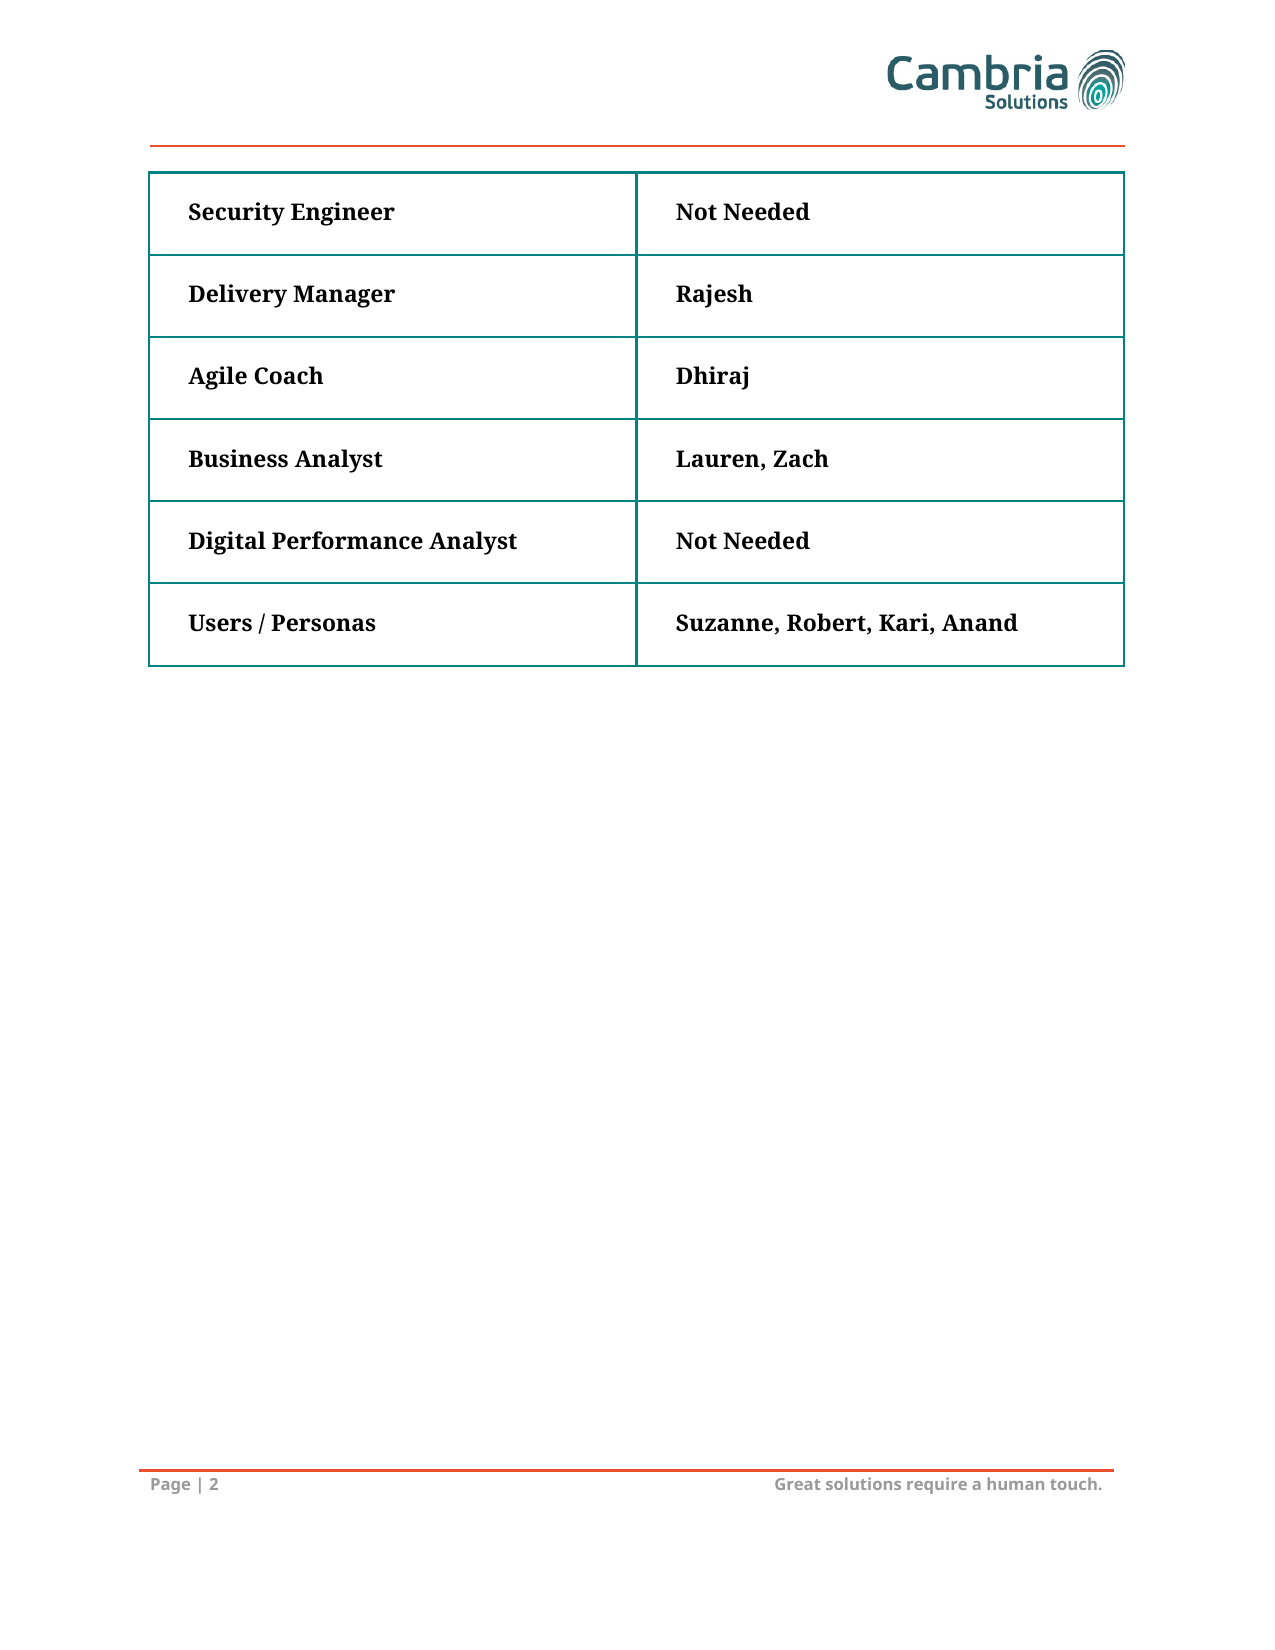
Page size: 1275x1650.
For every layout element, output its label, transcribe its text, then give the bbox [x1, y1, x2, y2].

table_cell Agile Coach [150, 338, 635, 418]
table_cell Delivery Manager [150, 256, 635, 336]
table_cell Digital Performance Analyst [150, 502, 635, 582]
picture [887, 50, 1125, 110]
table_cell Lauren, Zach [638, 420, 1123, 500]
table_cell Users / Personas [150, 584, 635, 664]
table_cell Suzanne, Robert, Kari, Anand [638, 584, 1123, 664]
table_cell Not Needed [638, 502, 1123, 582]
table_cell Security Engineer [150, 174, 635, 253]
table_cell Dhiraj [638, 338, 1123, 418]
table_cell Rajesh [638, 256, 1123, 336]
table_cell Not Needed [638, 174, 1123, 253]
table_cell Business Analyst [150, 420, 635, 500]
